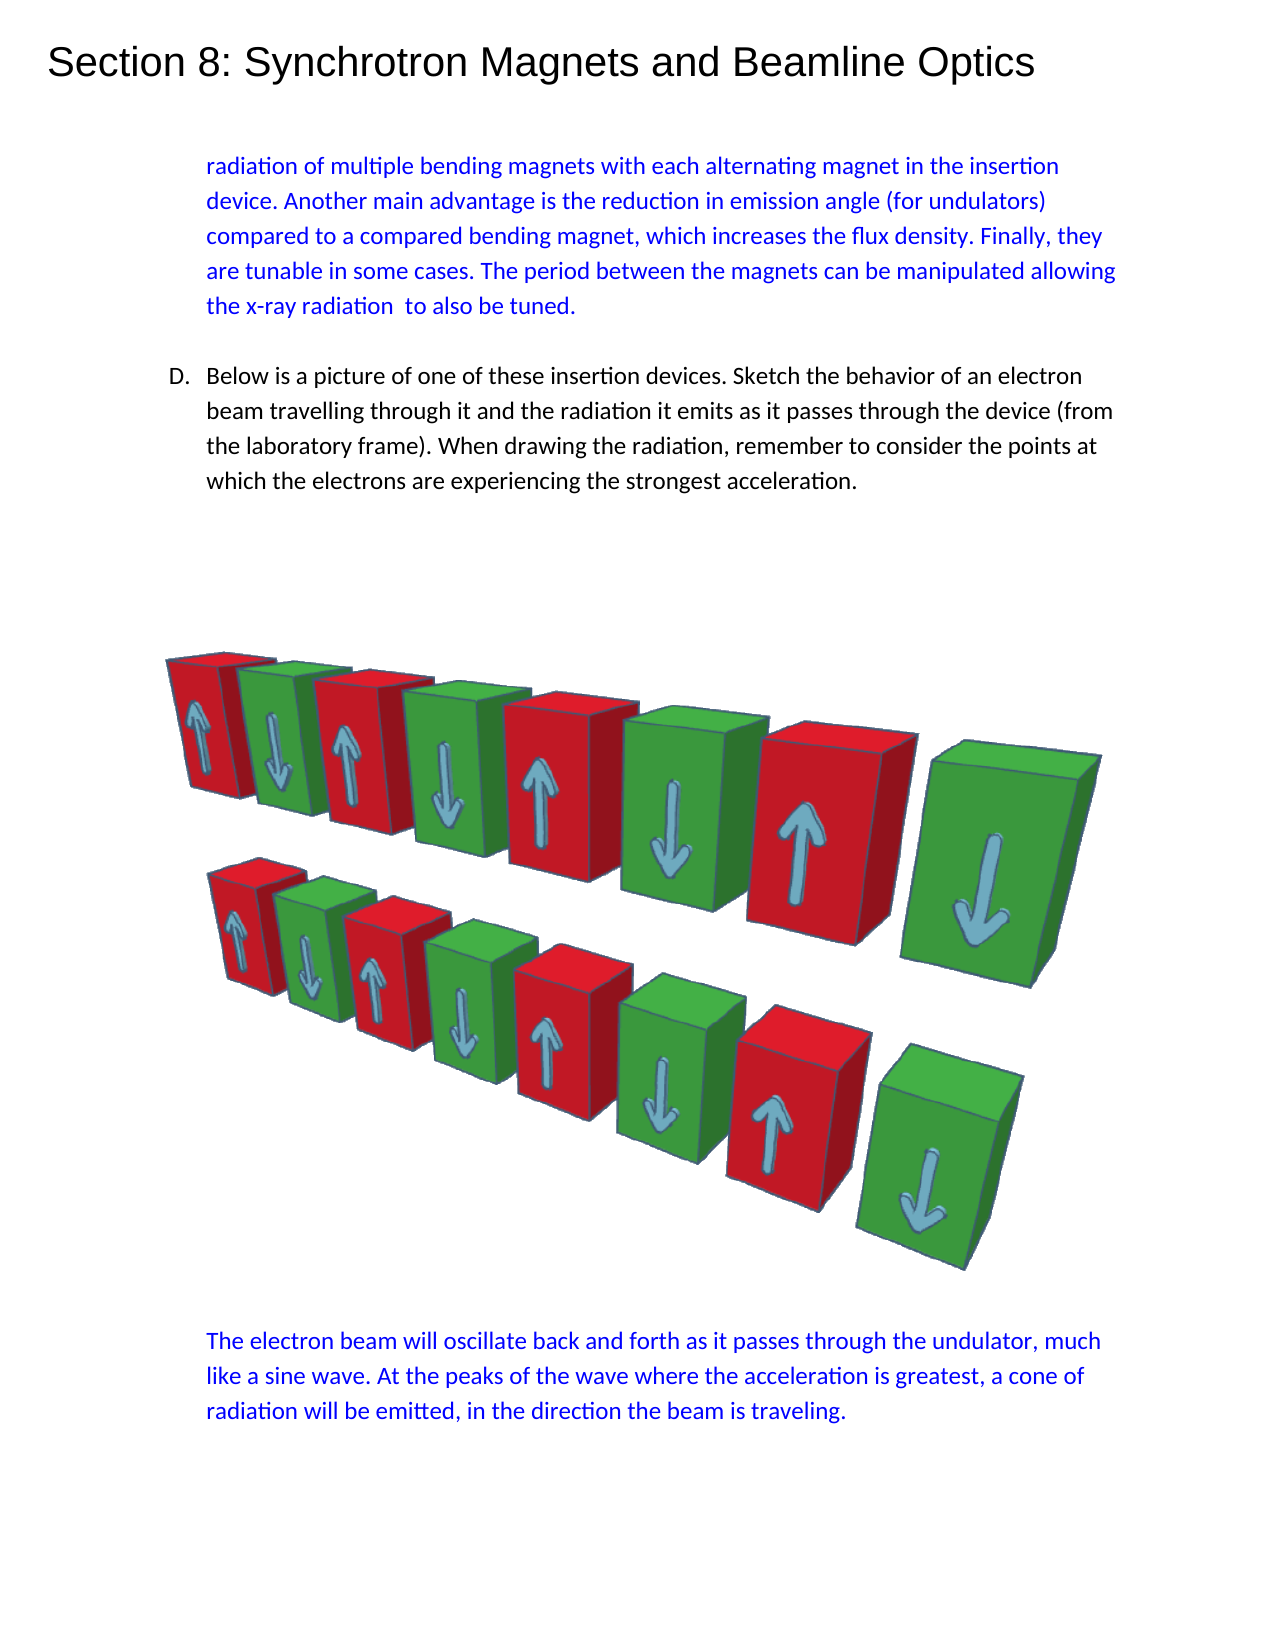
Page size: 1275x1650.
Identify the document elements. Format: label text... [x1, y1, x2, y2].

list Below is a picture of one of these insertion devices. Sketch the behavior of an electron beam travelling through it and the radiation it emits as it passes through the device (from the laboratory frame). When drawing the radiation, remember to consider the points at which the electrons are experiencing the strongest acceleration. [169, 360, 1125, 496]
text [206, 150, 1125, 321]
picture [150, 640, 1119, 1287]
text The electron beam will oscillate back and forth as it passes through the undulator, much like a sine wave. At the peaks of the wave where the acceleration is greatest, a cone of radiation will be emitted, in the direction the beam is traveling. [206, 1325, 1125, 1426]
